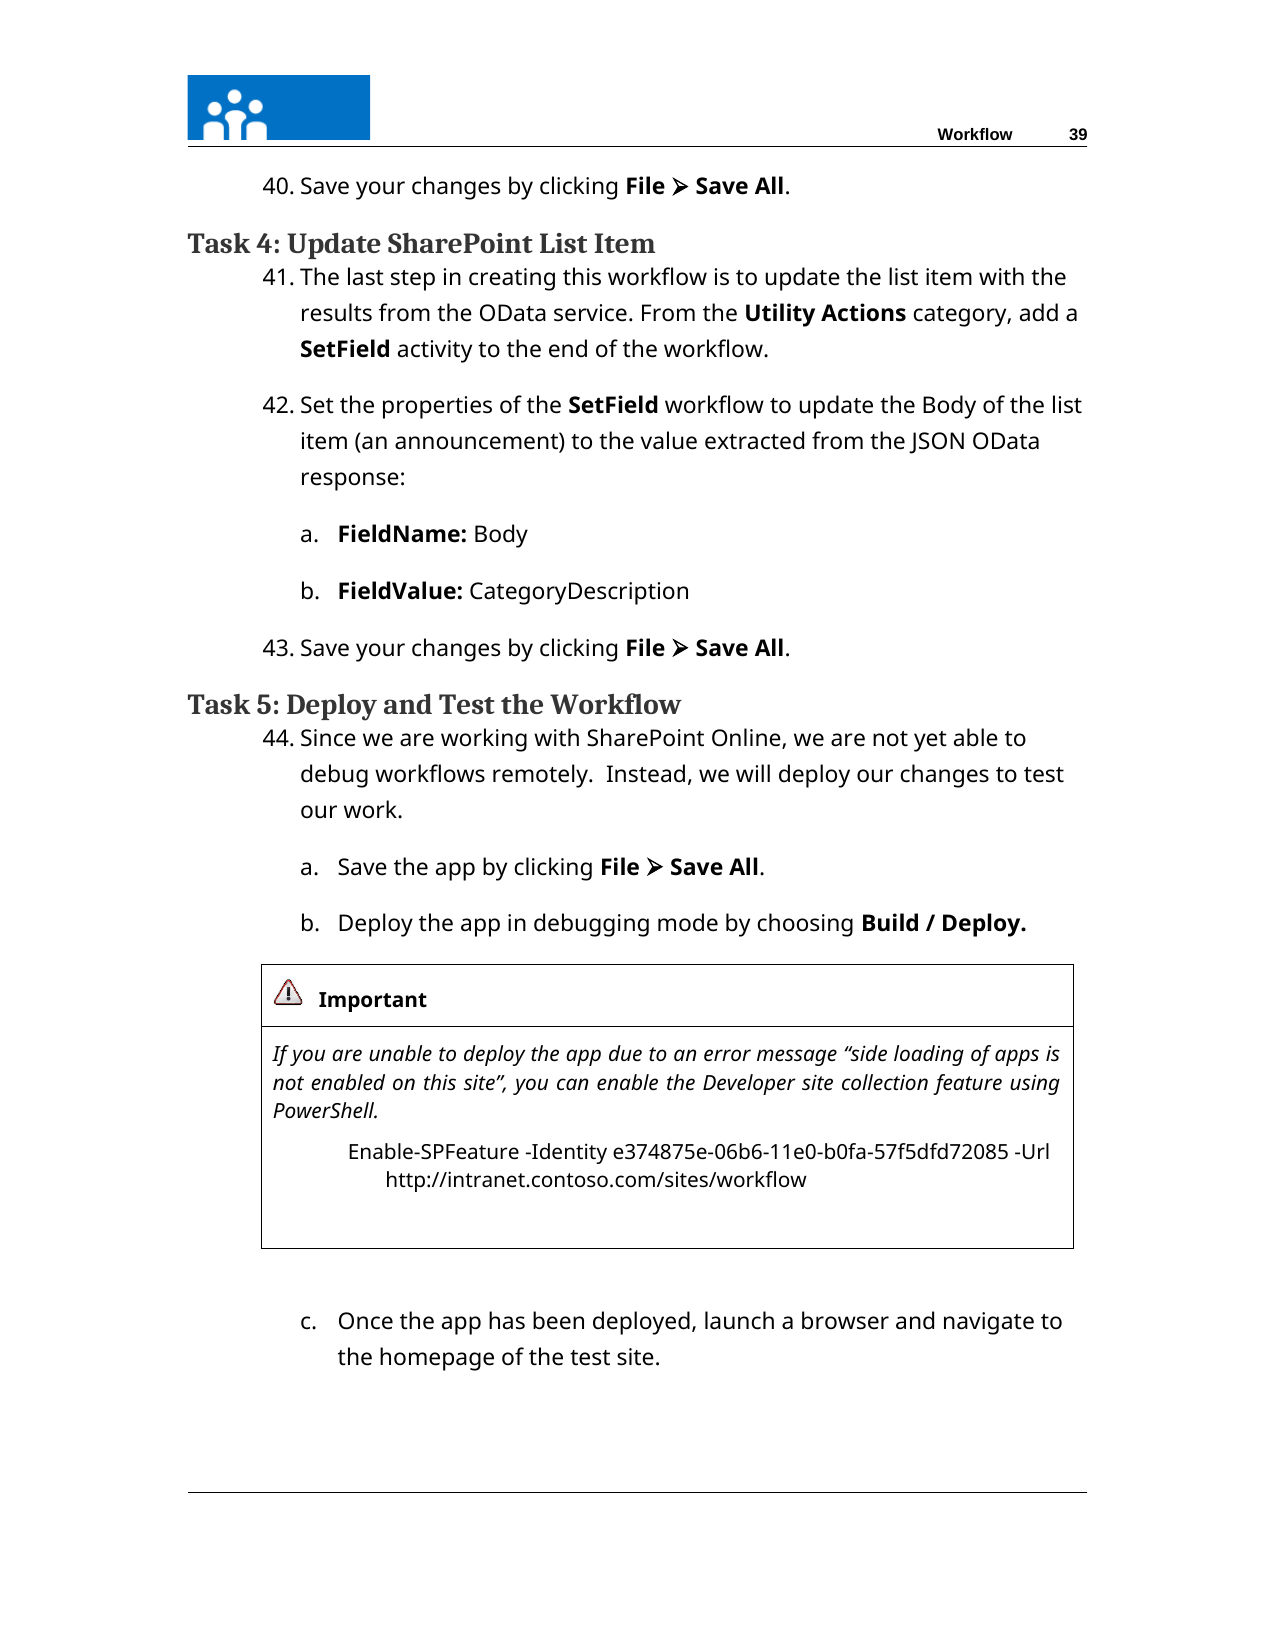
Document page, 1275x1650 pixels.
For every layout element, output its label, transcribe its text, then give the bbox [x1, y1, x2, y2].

subtitle Task 5: Deploy and Test the Workflow [187, 688, 1087, 722]
table_header Important [262, 965, 1073, 1026]
list Deploy the app in debugging mode by choosing Build / Deploy. [300, 907, 1087, 938]
text Since we are working with SharePoint Online, we are not yet able to debug workflows remotely. Instead, we will deploy our changes to test our work. [262, 722, 1087, 825]
list Save your changes by clicking File Save All. [262, 170, 1087, 202]
list Save your changes by clicking File Save All. [262, 631, 1087, 663]
list The last step in creating this workflow is to update the list item with the results from the OData service. From the Utility Actions category, add a SetField activity to the end of the workflow. [262, 261, 1087, 364]
subtitle Task 4: Update SharePoint List Item [187, 227, 1087, 261]
picture [187, 75, 371, 140]
picture [272, 977, 303, 1008]
list Set the properties of the SetField workflow to update the Body of the list item (an announcement) to the value extracted from the JSON OData response: [262, 389, 1087, 492]
list Once the app has been deployed, launch a browser and navigate to the homepage of the test site. [300, 1305, 1087, 1372]
list FieldName: Body [300, 518, 1087, 549]
list FieldValue: CategoryDescription [300, 575, 1087, 606]
table_cell If you are unable to deploy the app due to an error message “side loading of apps is not enabled on this site”, you can enable the Developer site collection feature using PowerShell. Enable-SPFeature -Identity e374875e-06b6-11e0-b0fa-57f5dfd72085 -Url http://intranet.contoso.com/sites/workflow [262, 1027, 1073, 1247]
list Save the app by clicking File Save All. [300, 850, 1087, 882]
